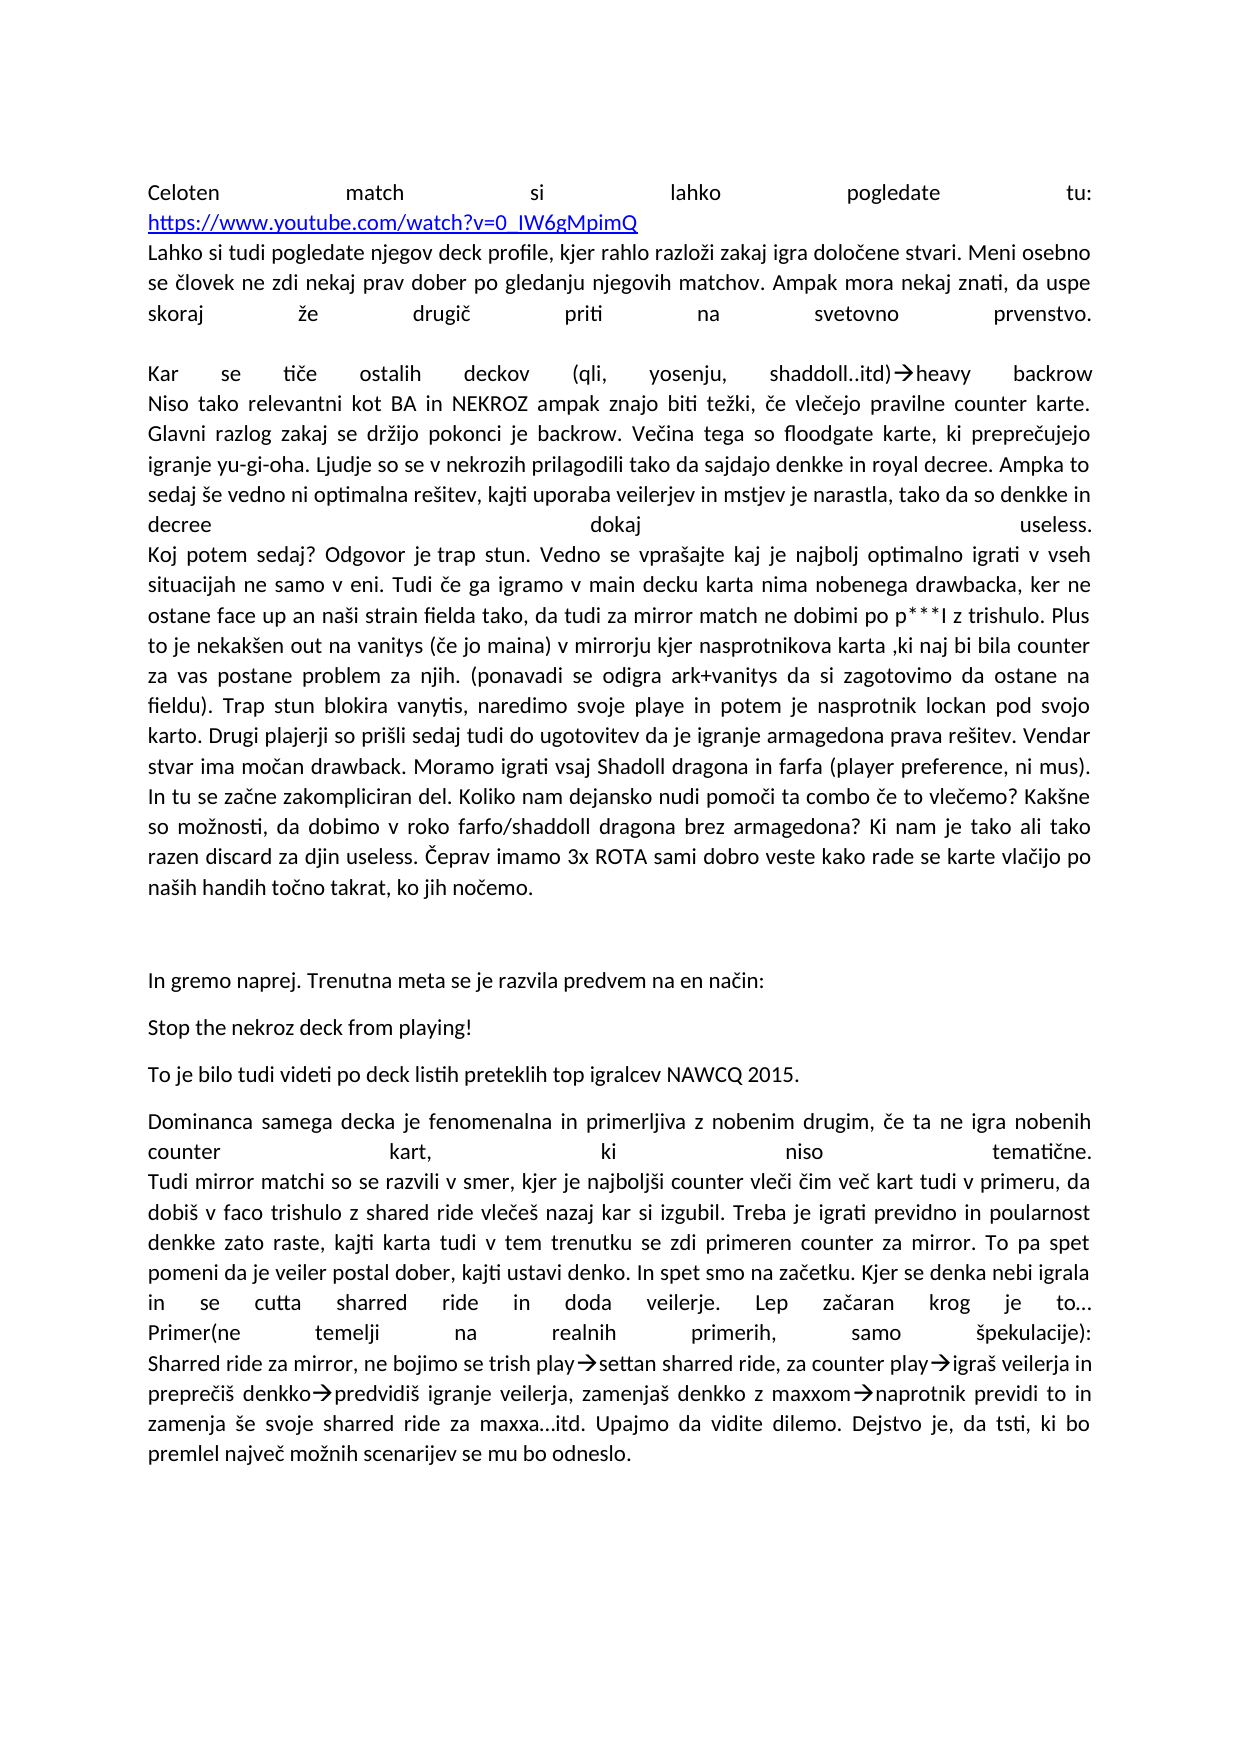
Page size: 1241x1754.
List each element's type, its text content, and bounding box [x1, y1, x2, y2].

text Stop the nekroz deck from playing! [148, 1013, 1093, 1041]
text In gremo naprej. Trenutna meta se je razvila predvem na en način: [148, 966, 1093, 994]
text To je bilo tudi videti po deck listih preteklih top igralcev NAWCQ 2015. [148, 1060, 1093, 1088]
text Dominanca samega decka je fenomenalna in primerljiva z nobenim drugim, če ta ne igra nobenih counter kart, ki niso tematične. Tudi mirror matchi so se razvili v smer, kjer je najboljši counter vleči čim več kart tudi v primeru, da dobiš v faco trishulo z shared ride vlečeš nazaj kar si izgubil. Treba je igrati previdno in poularnost denkke zato raste, kajti karta tudi v tem trenutku se zdi primeren counter za mirror. To pa spet pomeni da je veiler postal dober, kajti ustavi denko. In spet smo na začetku. Kjer se denka nebi igrala in se cutta sharred ride in doda veilerje. Lep začaran krog je to… Primer(ne temelji na realnih primerih, samo špekulacije): Sharred ride za mirror, ne bojimo se trish playsettan sharred ride, za counter playigraš veilerja in preprečiš denkkopredvidiš igranje veilerja, zamenjaš denkko z maxxomnaprotnik previdi to in zamenja še svoje sharred ride za maxxa…itd. Upajmo da vidite dilemo. Dejstvo je, da tsti, ki bo premlel največ možnih scenarijev se mu bo odneslo. [148, 1107, 1093, 1467]
text Celoten match si lahko pogledate tu: https://www.youtube.com/watch?v=0_IW6gMpimQ Lahko si tudi pogledate njegov deck profile, kjer rahlo razloži zakaj igra določene stvari. Meni osebno se človek ne zdi nekaj prav dober po gledanju njegovih matchov. Ampak mora nekaj znati, da uspe skoraj že drugič priti na svetovno prvenstvo. Kar se tiče ostalih deckov (qli, yosenju, shaddoll..itd)heavy backrow Niso tako relevantni kot BA in NEKROZ ampak znajo biti težki, če vlečejo pravilne counter karte. Glavni razlog zakaj se držijo pokonci je backrow. Večina tega so floodgate karte, ki preprečujejo igranje yu-gi-oha. Ljudje so se v nekrozih prilagodili tako da sajdajo denkke in royal decree. Ampka to sedaj še vedno ni optimalna rešitev, kajti uporaba veilerjev in mstjev je narastla, tako da so denkke in decree dokaj useless. Koj potem sedaj? Odgovor je trap stun. Vedno se vprašajte kaj je najbolj optimalno igrati v vseh situacijah ne samo v eni. Tudi če ga igramo v main decku karta nima nobenega drawbacka, ker ne ostane face up an naši strain fielda tako, da tudi za mirror match ne dobimi po p***I z trishulo. Plus to je nekakšen out na vanitys (če jo maina) v mirrorju kjer nasprotnikova karta ,ki naj bi bila counter za vas postane problem za njih. (ponavadi se odigra ark+vanitys da si zagotovimo da ostane na fieldu). Trap stun blokira vanytis, naredimo svoje playe in potem je nasprotnik lockan pod svojo karto. Drugi plajerji so prišli sedaj tudi do ugotovitev da je igranje armagedona prava rešitev. Vendar stvar ima močan drawback. Moramo igrati vsaj Shadoll dragona in farfa (player preference, ni mus). In tu se začne zakompliciran del. Koliko nam dejansko nudi pomoči ta combo če to vlečemo? Kakšne so možnosti, da dobimo v roko farfo/shaddoll dragona brez armagedona? Ki nam je tako ali tako razen discard za djin useless. Čeprav imamo 3x ROTA sami dobro veste kako rade se karte vlačijo po naših handih točno takrat, ko jih nočemo. [148, 148, 1093, 901]
